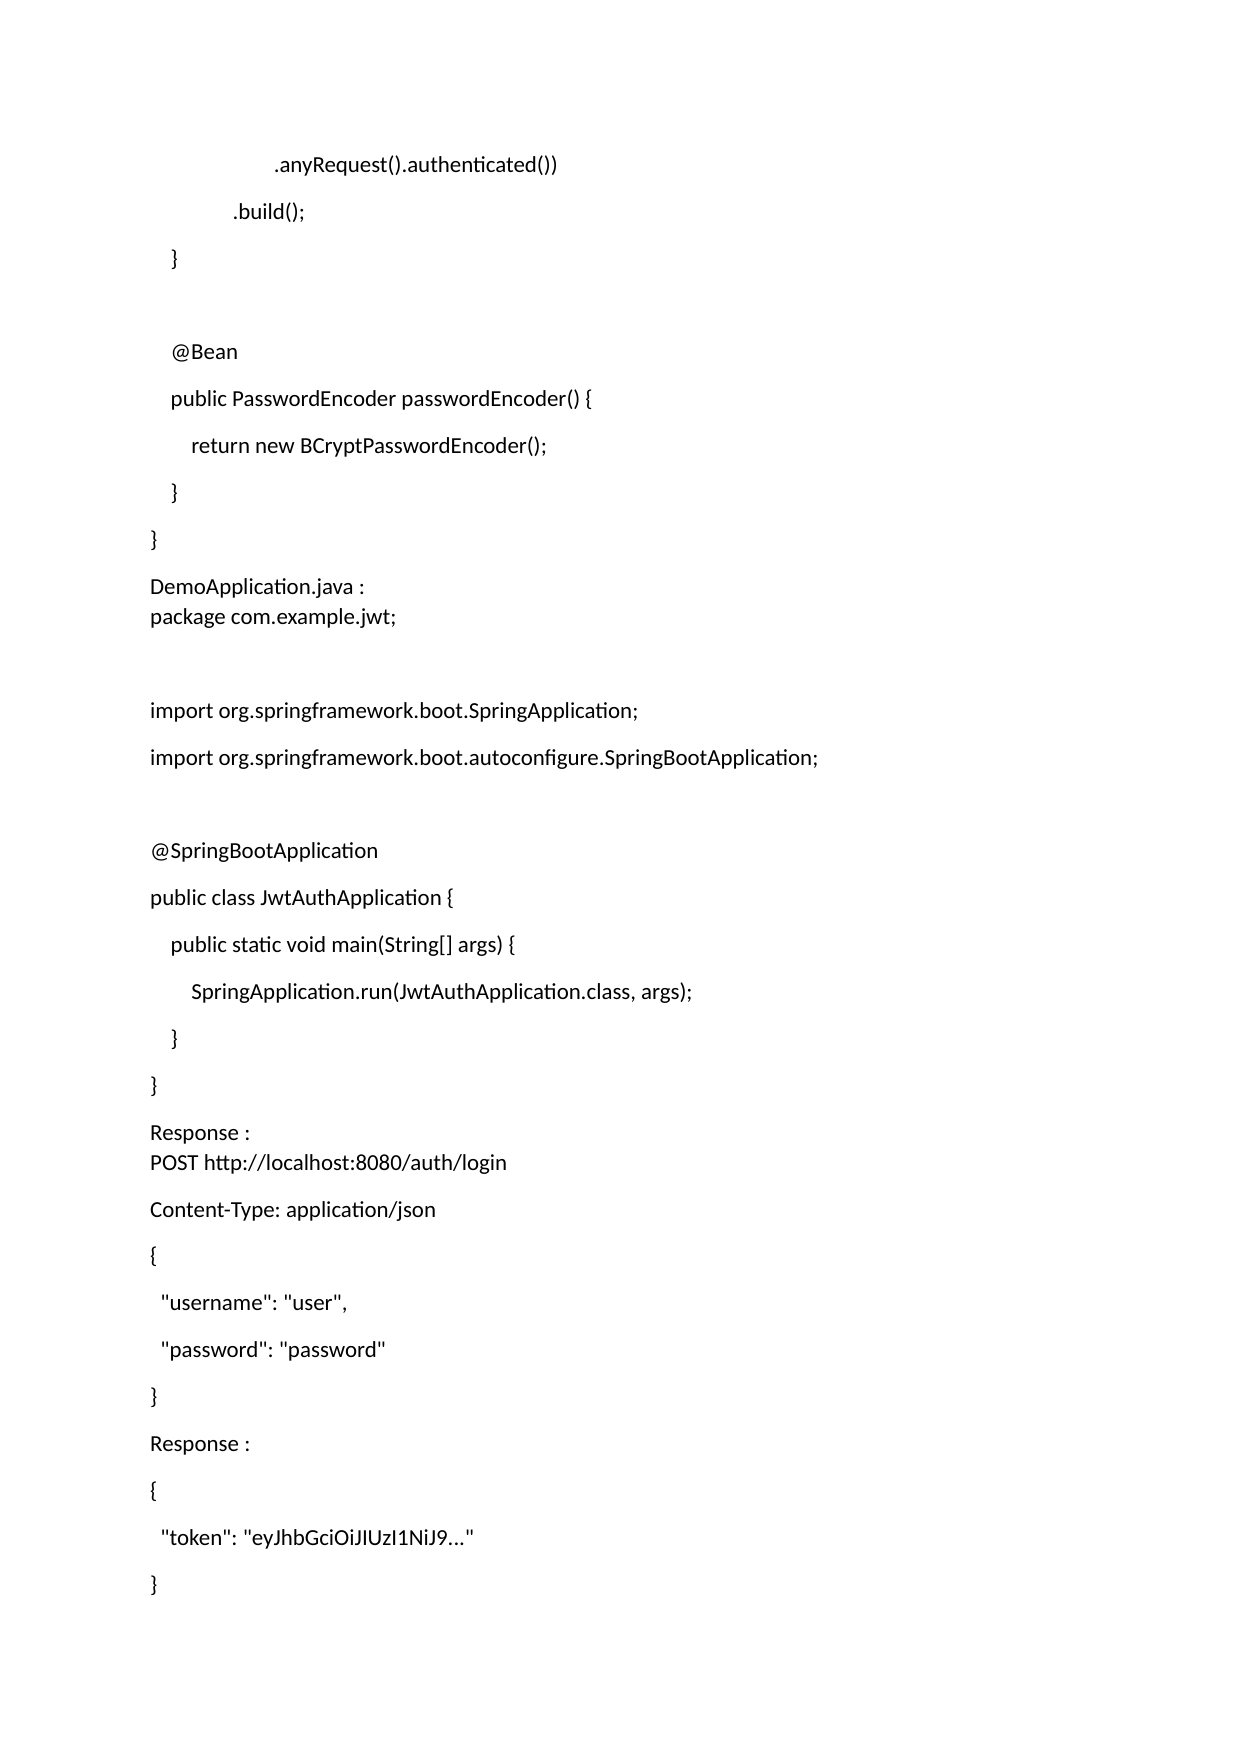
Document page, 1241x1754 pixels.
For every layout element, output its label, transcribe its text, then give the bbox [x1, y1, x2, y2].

text DemoApplication.java : package com.example.jwt; [150, 572, 1090, 630]
text "username": "user", [150, 1288, 1090, 1317]
text } [150, 244, 1090, 272]
text .anyRequest().authenticated()) [150, 150, 1090, 178]
text public PasswordEncoder passwordEncoder() { [150, 384, 1090, 412]
text } [150, 1024, 1090, 1052]
text } [150, 1382, 1090, 1410]
text } [150, 478, 1090, 506]
text @SpringBootApplication [150, 836, 1090, 864]
text } [150, 525, 1090, 553]
text Content-Type: application/json [150, 1195, 1090, 1223]
text "password": "password" [150, 1335, 1090, 1363]
text public static void main(String[] args) { [150, 930, 1090, 958]
text Response : [150, 1429, 1090, 1457]
text SpringApplication.run(JwtAuthApplication.class, args); [150, 977, 1090, 1005]
text .build(); [150, 197, 1090, 225]
text "token": "eyJhbGciOiJIUzI1NiJ9..." [150, 1523, 1090, 1551]
text import org.springframework.boot.SpringApplication; [150, 696, 1090, 724]
text public class JwtAuthApplication { [150, 883, 1090, 911]
text } [150, 1570, 1090, 1598]
text } [150, 1071, 1090, 1099]
text @Bean [150, 337, 1090, 366]
text { [150, 1476, 1090, 1504]
text Response : POST http://localhost:8080/auth/login [150, 1118, 1090, 1176]
text return new BCryptPasswordEncoder(); [150, 431, 1090, 459]
text import org.springframework.boot.autoconfigure.SpringBootApplication; [150, 743, 1090, 771]
text { [150, 1242, 1090, 1270]
